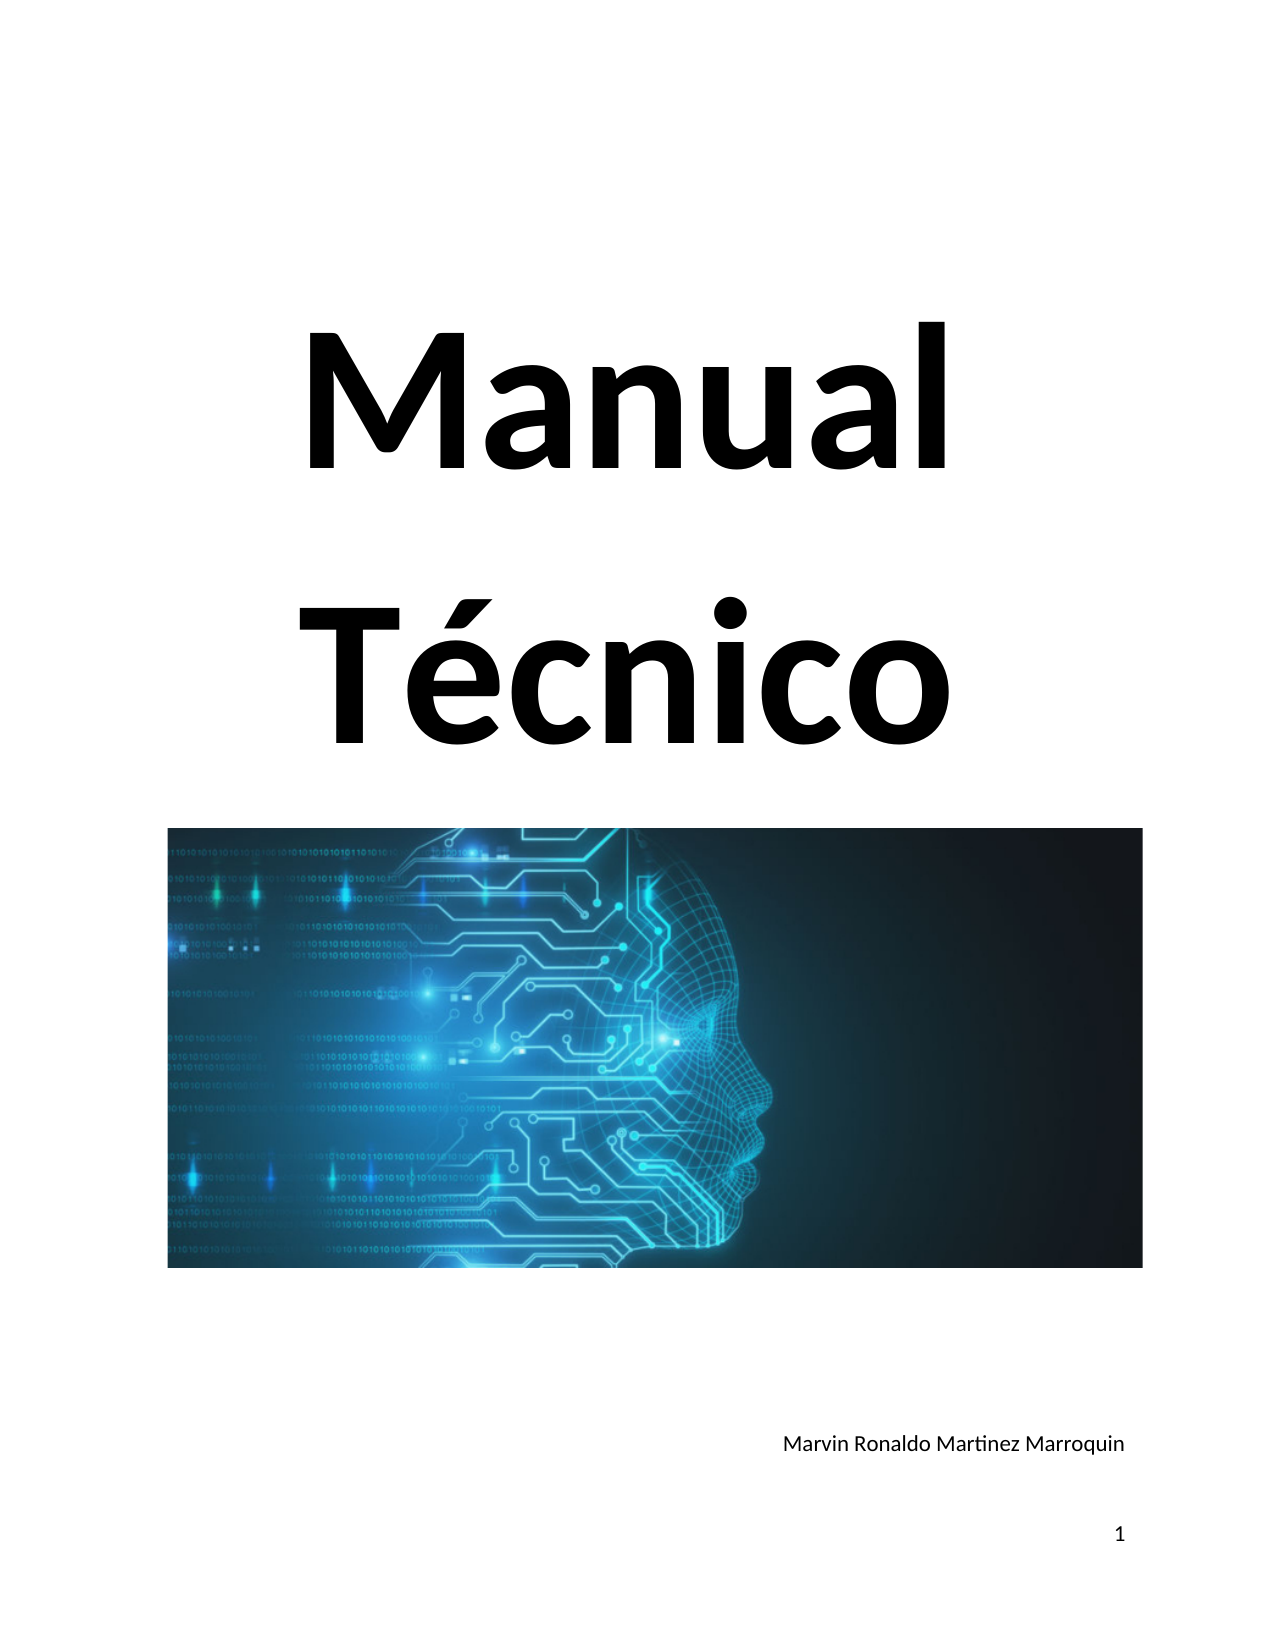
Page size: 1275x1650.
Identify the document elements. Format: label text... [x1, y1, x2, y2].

text Marvin Ronaldo Martinez Marroquin [150, 1429, 1125, 1457]
picture [167, 828, 1143, 1268]
